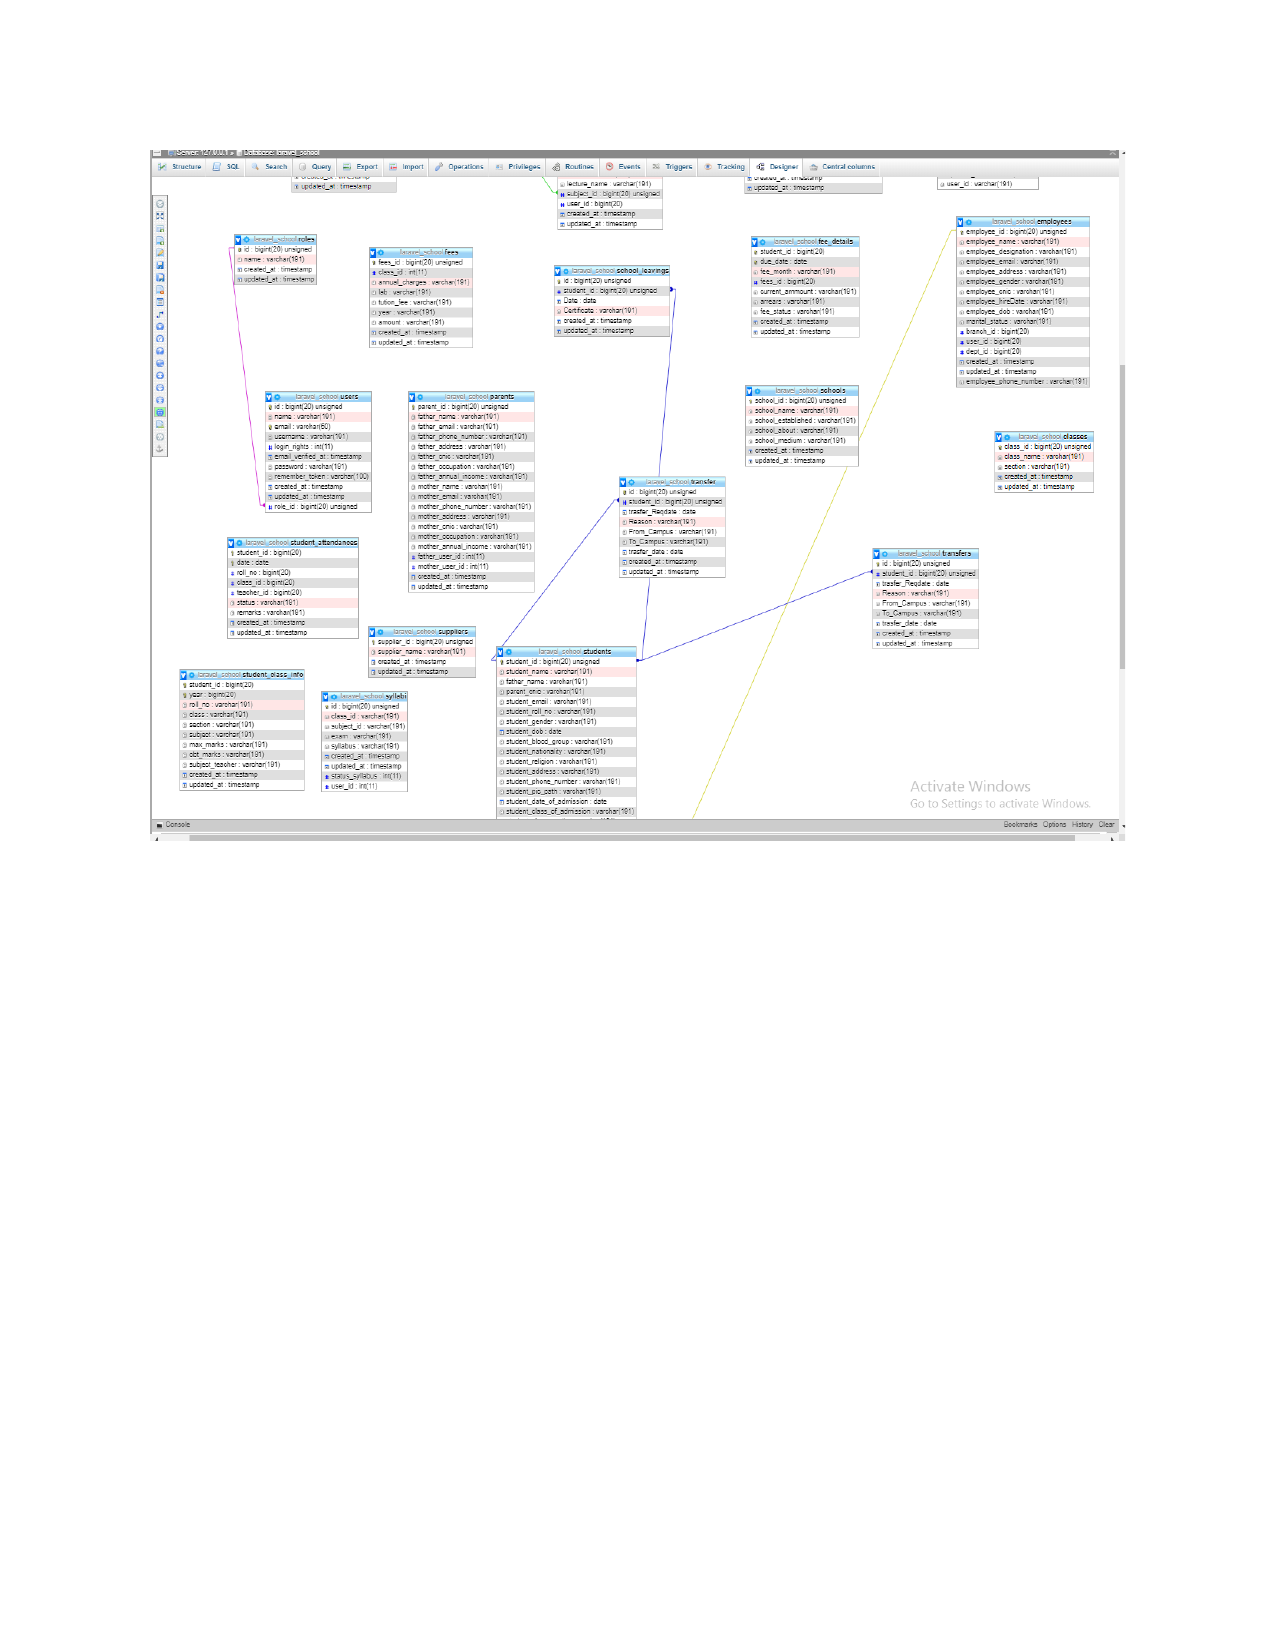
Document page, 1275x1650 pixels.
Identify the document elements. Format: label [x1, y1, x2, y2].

picture [150, 150, 1125, 841]
